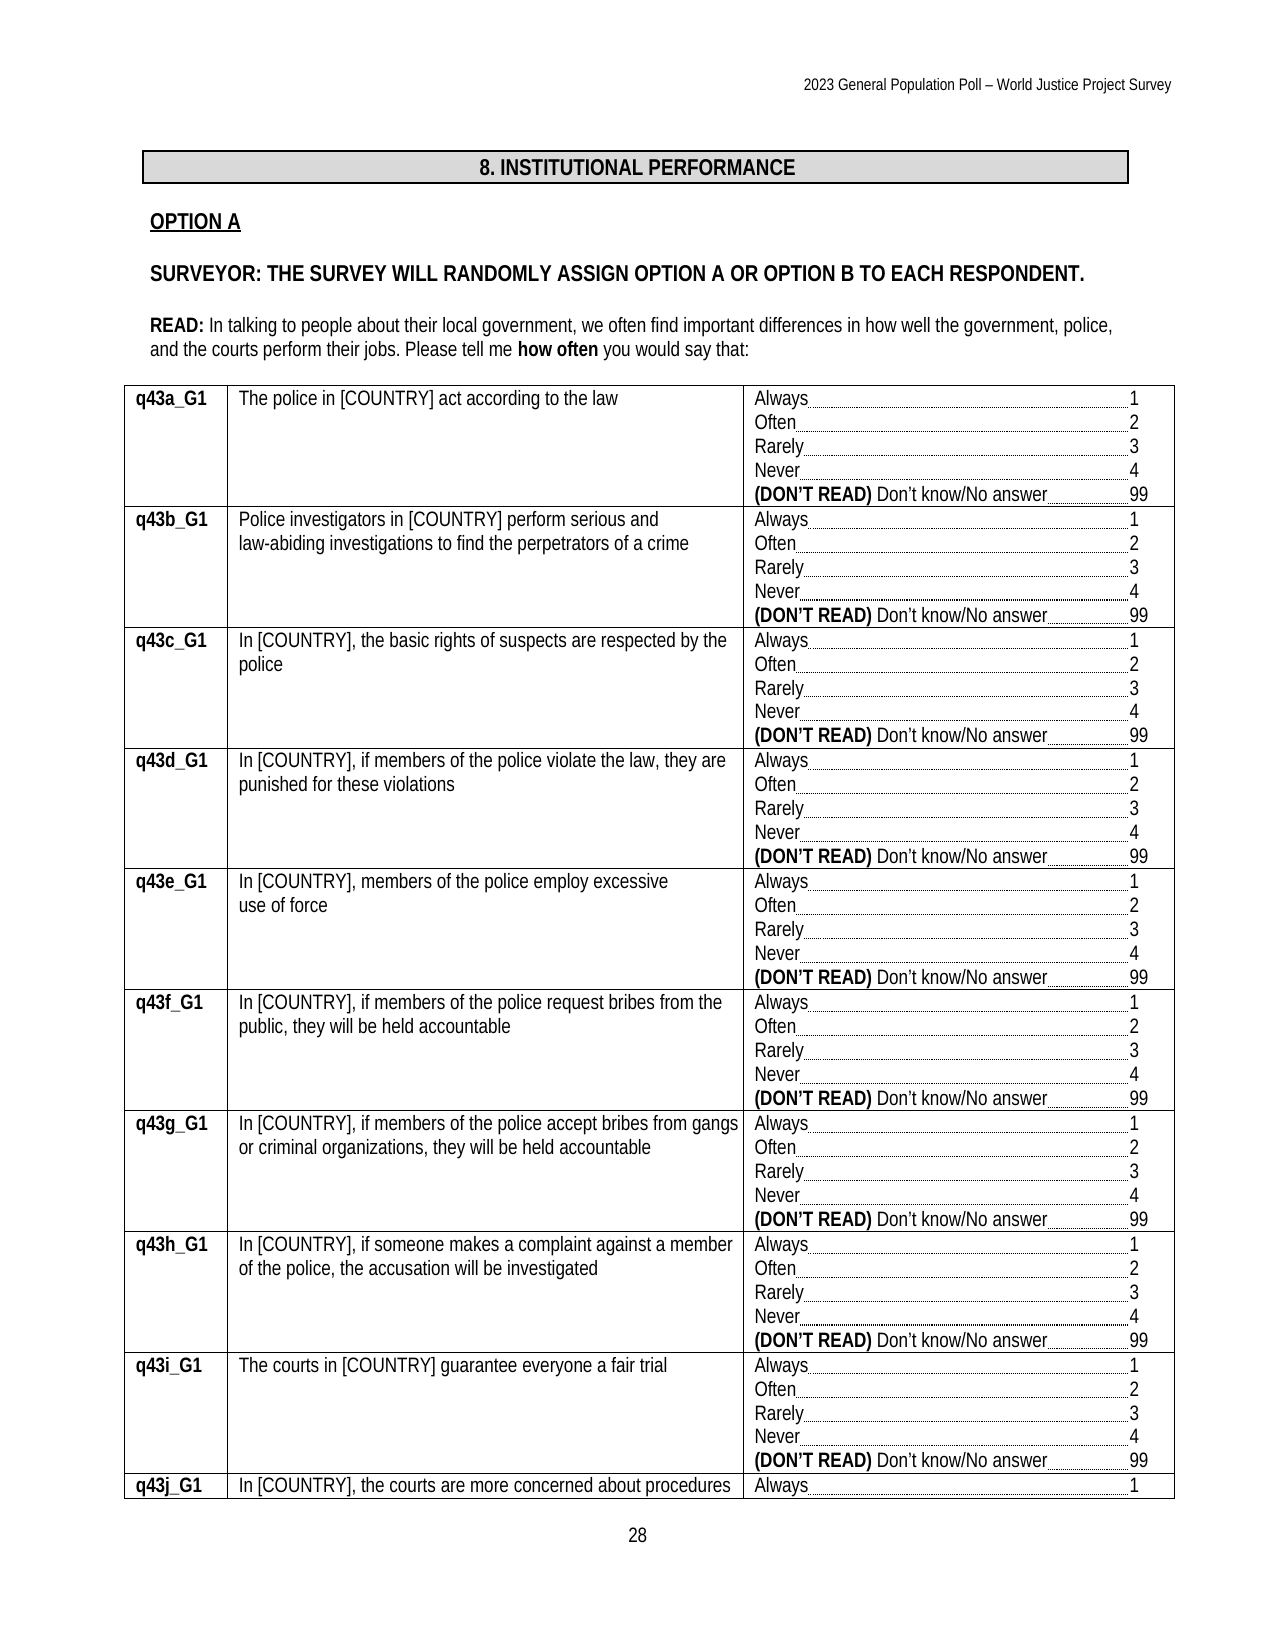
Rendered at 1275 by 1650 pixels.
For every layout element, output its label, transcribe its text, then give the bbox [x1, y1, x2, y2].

table_cell In [COUNTRY], if members of the police accept bribes from gangs or criminal organizations, they will be held accountable [228, 1111, 743, 1231]
table_cell Always 1 Often 2 Rarely 3 Never 4 (DON’T READ) Don’t know/No answer 99 [744, 507, 1174, 627]
table_cell In [COUNTRY], if someone makes a complaint against a member of the police, the accusation will be investigated [228, 1232, 743, 1352]
table_cell q43b_G1 [125, 507, 227, 627]
text READ: In talking to people about their local government, we often find important differences in how well the government, police, and the courts perform their jobs. Please tell me how often you would say that: [150, 313, 1144, 361]
table_cell Always 1 Often 2 Rarely 3 Never 4 (DON’T READ) Don’t know/No answer 99 [744, 869, 1174, 989]
table_cell Police investigators in [COUNTRY] perform serious and law-abiding investigations to find the perpetrators of a crime [228, 507, 743, 627]
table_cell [744, 1474, 1174, 1497]
table_header q43a_G1 [125, 386, 227, 506]
table_cell q43h_G1 [125, 1232, 227, 1352]
table_cell q43j_G1 [125, 1474, 227, 1497]
text SURVEYOR: THE SURVEY WILL RANDOMLY ASSIGN OPTION A OR OPTION B TO EACH RESPONDENT. [150, 260, 1171, 287]
table_cell Always 1 Often 2 Rarely 3 Never 4 (DON’T READ) Don’t know/No answer 99 [744, 1353, 1174, 1472]
table_cell Always 1 Often 2 Rarely 3 Never 4 (DON’T READ) Don’t know/No answer 99 [744, 1111, 1174, 1231]
text 8. INSTITUTIONAL PERFORMANCE [144, 152, 1127, 182]
table_header Always 1 Often 2 Rarely 3 Never 4 (DON’T READ) Don’t know/No answer 99 [744, 386, 1174, 506]
text OPTION A [150, 208, 1171, 234]
table_cell q43f_G1 [125, 990, 227, 1110]
table_cell q43d_G1 [125, 749, 227, 868]
table_cell q43e_G1 [125, 869, 227, 989]
table_cell In [COUNTRY], members of the police employ excessive use of force [228, 869, 743, 989]
table_cell q43i_G1 [125, 1353, 227, 1472]
table_cell In [COUNTRY], if members of the police violate the law, they are punished for these violations [228, 749, 743, 868]
table_cell Always 1 Often 2 Rarely 3 Never 4 (DON’T READ) Don’t know/No answer 99 [744, 628, 1174, 747]
table_cell q43g_G1 [125, 1111, 227, 1231]
table_cell The courts in [COUNTRY] guarantee everyone a fair trial [228, 1353, 743, 1472]
table_cell Always 1 Often 2 Rarely 3 Never 4 (DON’T READ) Don’t know/No answer 99 [744, 990, 1174, 1110]
table_cell In [COUNTRY], the basic rights of suspects are respected by the police [228, 628, 743, 747]
table_cell Always 1 Often 2 Rarely 3 Never 4 (DON’T READ) Don’t know/No answer 99 [744, 749, 1174, 868]
table_cell In [COUNTRY], if members of the police request bribes from the public, they will be held accountable [228, 990, 743, 1110]
table_header The police in [COUNTRY] act according to the law [228, 386, 743, 506]
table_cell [228, 1474, 743, 1497]
table_cell q43c_G1 [125, 628, 227, 747]
table_cell Always 1 Often 2 Rarely 3 Never 4 (DON’T READ) Don’t know/No answer 99 [744, 1232, 1174, 1352]
